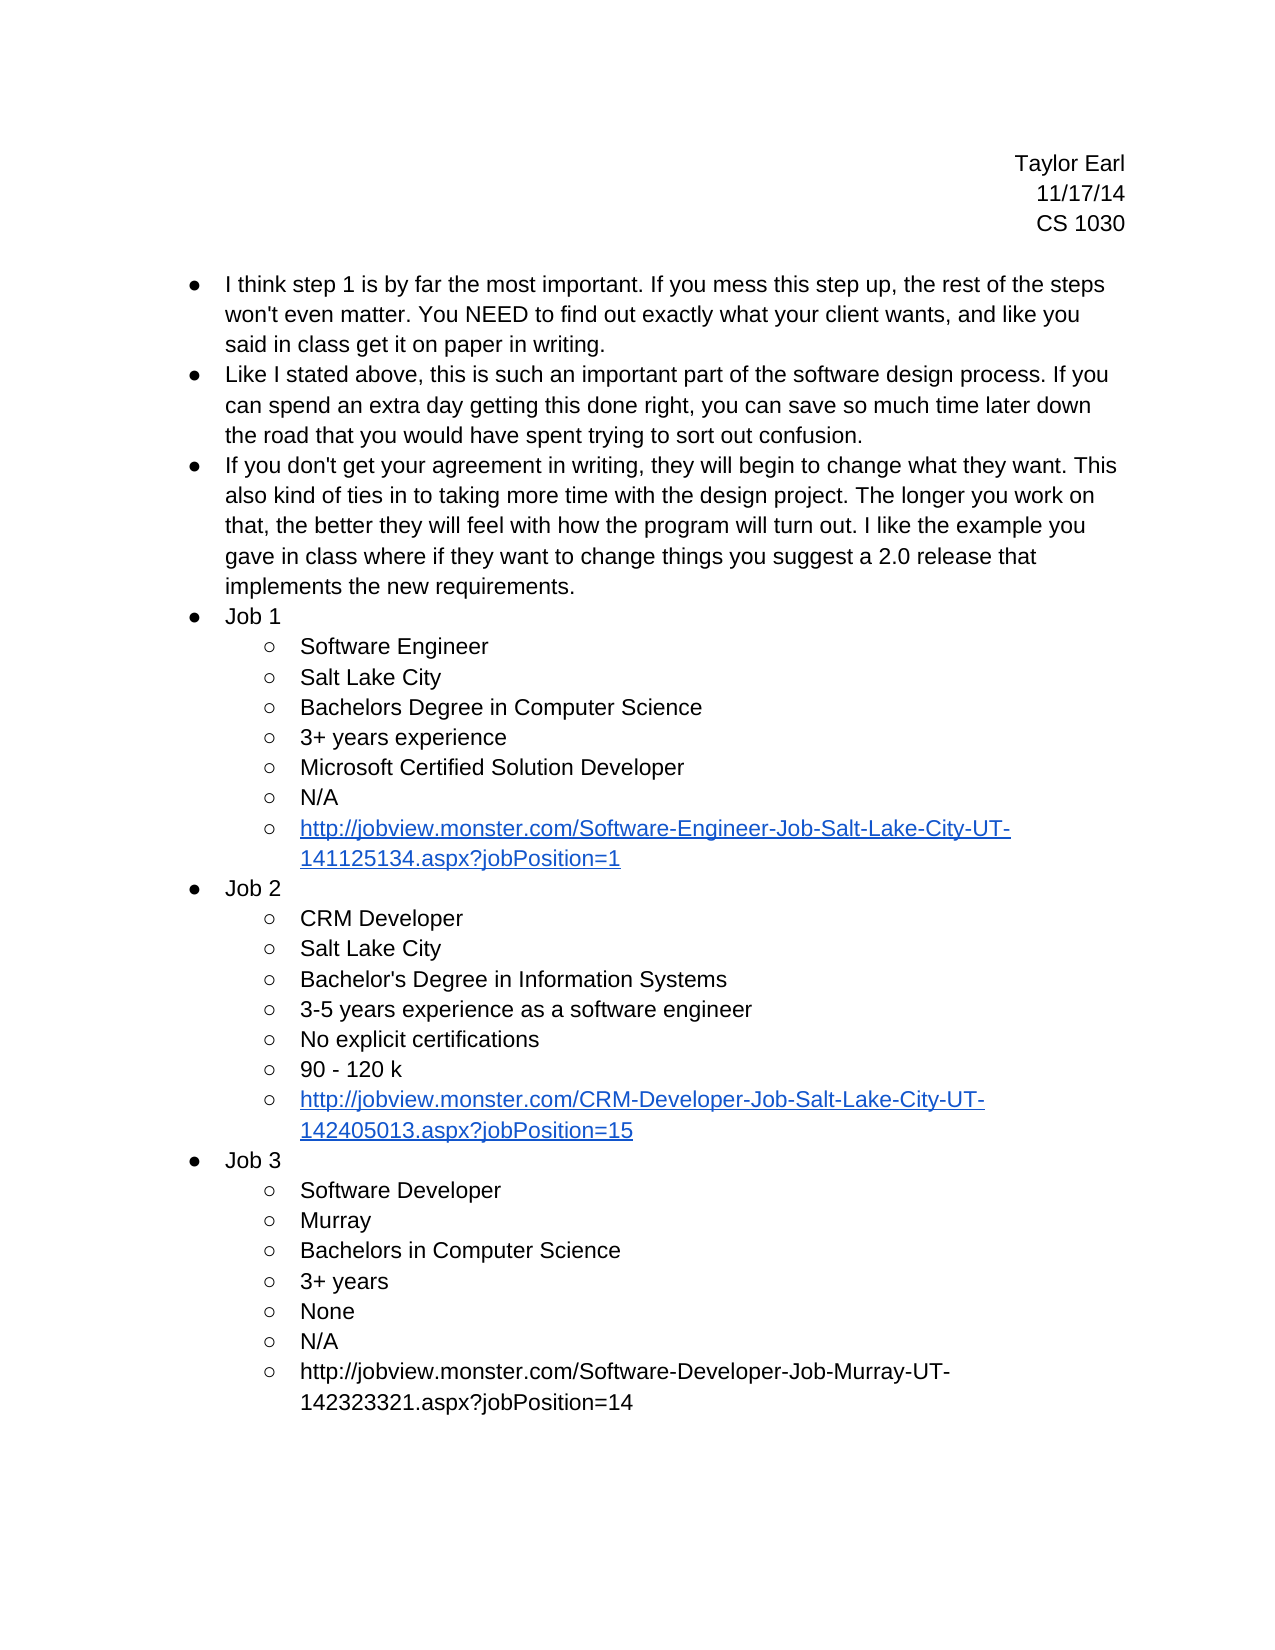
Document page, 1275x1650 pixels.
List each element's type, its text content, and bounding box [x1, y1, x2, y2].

list Microsoft Certified Solution Developer [262, 754, 1125, 781]
list Job 1 [187, 603, 1125, 629]
list 3+ years experience [262, 724, 1125, 750]
list http://jobview.monster.com/CRM-Developer-Job-Salt-Lake-City-UT-142405013.aspx?jobPosition=15 [262, 1086, 1125, 1143]
list Job 2 [187, 875, 1125, 901]
list Bachelor's Degree in Information Systems [262, 966, 1125, 992]
list 3-5 years experience as a software engineer [262, 996, 1125, 1022]
list Like I stated above, this is such an important part of the software design process. If you can spend an extra day getting this done right, you can save so much time later down the road that you would have spent trying to sort out confusion. [187, 361, 1125, 448]
list Salt Lake City [262, 935, 1125, 962]
list 90 - 120 k [262, 1056, 1125, 1083]
list CRM Developer [262, 905, 1125, 932]
list Bachelors in Computer Science [262, 1237, 1125, 1264]
list http://jobview.monster.com/Software-Developer-Job-Murray-UT-142323321.aspx?jobPosition=14 [262, 1358, 1125, 1415]
list None [262, 1298, 1125, 1324]
list N/A [262, 784, 1125, 811]
list If you don't get your agreement in writing, they will begin to change what they want. This also kind of ties in to taking more time with the design project. The longer you work on that, the better they will feel with how the program will turn out. I like the example you gave in class where if they want to change things you suggest a 2.0 release that implements the new requirements. [187, 452, 1125, 599]
list No explicit certifications [262, 1026, 1125, 1052]
list Job 3 [187, 1147, 1125, 1173]
text 11/17/14 [150, 180, 1125, 207]
list N/A [262, 1328, 1125, 1354]
list Murray [262, 1207, 1125, 1234]
list 3+ years [262, 1268, 1125, 1294]
list Software Engineer [262, 633, 1125, 660]
list Salt Lake City [262, 663, 1125, 690]
list I think step 1 is by far the most important. If you mess this step up, the rest of the steps won't even matter. You NEED to find out exactly what your client wants, and like you said in class get it on paper in writing. [187, 271, 1125, 358]
text Taylor Earl [150, 150, 1125, 176]
list http://jobview.monster.com/Software-Engineer-Job-Salt-Lake-City-UT-141125134.aspx?jobPosition=1 [262, 814, 1125, 871]
list Software Developer [262, 1177, 1125, 1203]
text CS 1030 [150, 210, 1125, 237]
list Bachelors Degree in Computer Science [262, 694, 1125, 720]
